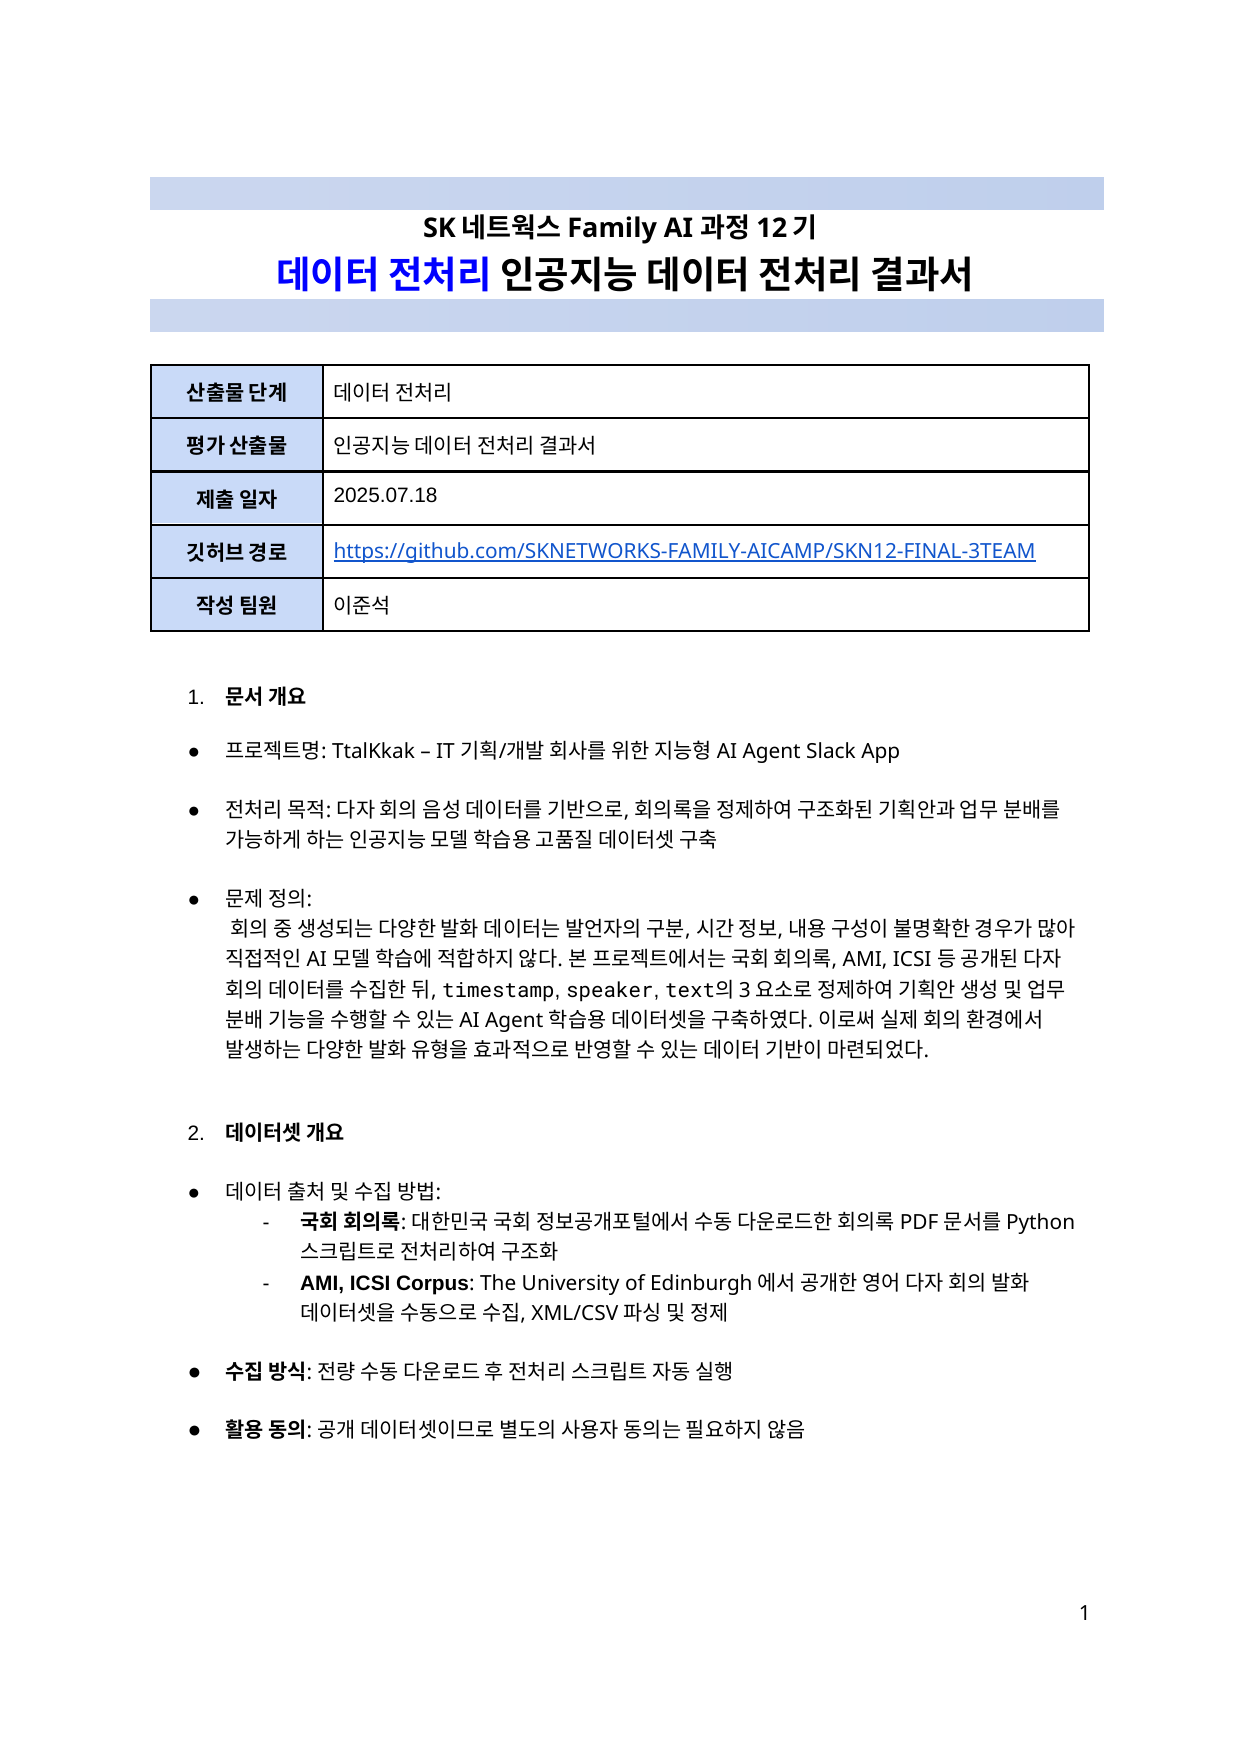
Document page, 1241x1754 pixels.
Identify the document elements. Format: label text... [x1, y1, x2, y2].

list timestamp, speaker, text [187, 882, 1090, 1064]
text SK네트웍스 Family AI 과정 12기 데이터 전처리 인공지능 데이터 전처리 결과서 [150, 210, 1090, 299]
list AMI, ICSI Corpus [262, 1266, 1090, 1355]
